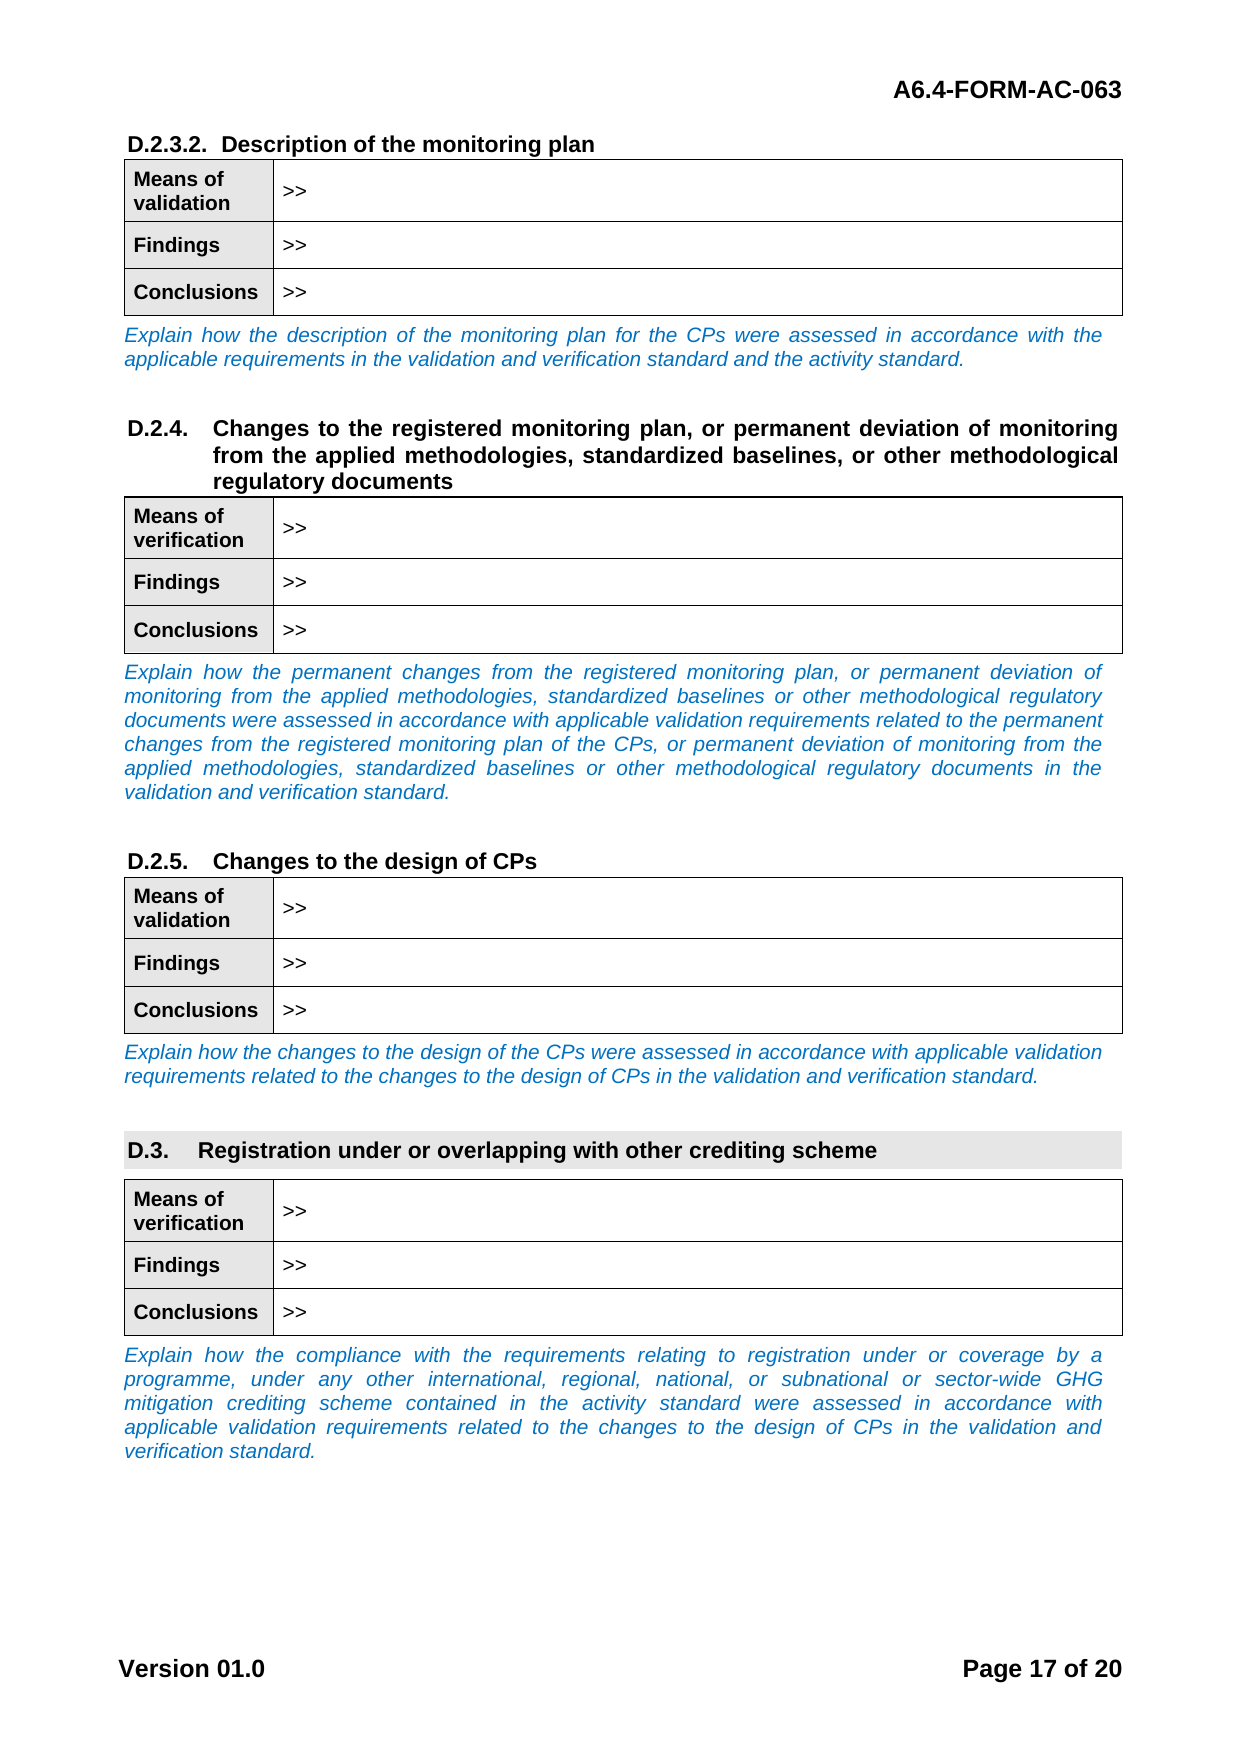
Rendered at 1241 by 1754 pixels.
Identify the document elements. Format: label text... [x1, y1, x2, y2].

table_cell Findings [125, 559, 273, 605]
table_cell >> [274, 987, 1122, 1033]
table_header Description of the monitoring plan [124, 129, 1122, 159]
text Explain how the permanent changes from the registered monitoring plan, or permanent deviation of monitoring from the applied methodologies, standardized baselines or other methodological regulatory documents were assessed in accordance with applicable validation requirements related to the permanent changes from the registered monitoring plan of the CPs, or permanent deviation of monitoring from the applied methodologies, standardized baselines or other methodological regulatory documents in the validation and verification standard. [124, 660, 1106, 803]
table_cell Findings [125, 939, 273, 986]
text Explain how the compliance with the requirements relating to registration under or coverage by a programme, under any other international, regional, national, or subnational or sector-wide GHG mitigation crediting scheme contained in the activity standard were assessed in accordance with applicable validation requirements related to the changes to the design of CPs in the validation and verification standard. [124, 1343, 1106, 1462]
table_header Changes to the design of CPs [124, 846, 1122, 877]
table_cell >> [274, 269, 1122, 315]
table_cell >> [274, 939, 1122, 986]
table_cell Conclusions [125, 269, 273, 315]
text Explain how the changes to the design of the CPs were assessed in accordance with applicable validation requirements related to the changes to the design of CPs in the validation and verification standard. [124, 1040, 1106, 1088]
table_cell Means of verification [125, 498, 273, 558]
text Explain how the description of the monitoring plan for the CPs were assessed in accordance with the applicable requirements in the validation and verification standard and the activity standard. [124, 323, 1106, 371]
table_cell >> [274, 498, 1122, 558]
table_header Means of verification [125, 1180, 273, 1241]
table_header Registration under or overlapping with other crediting scheme [124, 1131, 1122, 1169]
table_cell >> [274, 606, 1122, 652]
table_header Changes to the registered monitoring plan, or permanent deviation of monitoring from the applied methodologies, standardized baselines, or other methodological regulatory documents [124, 413, 1122, 496]
table_cell Findings [125, 1242, 273, 1288]
table_cell Means of validation [125, 160, 273, 221]
table_cell Findings [125, 222, 273, 268]
table_cell Means of validation [125, 878, 273, 938]
table_cell >> [274, 559, 1122, 605]
table_cell >> [274, 878, 1122, 938]
table_cell Conclusions [125, 987, 273, 1033]
table_header >> [274, 1180, 1122, 1241]
table_cell Conclusions [125, 1289, 273, 1335]
table_cell >> [274, 160, 1122, 221]
table_cell >> [274, 1242, 1122, 1288]
table_cell >> [274, 1289, 1122, 1335]
table_cell Conclusions [125, 606, 273, 652]
table_cell >> [274, 222, 1122, 268]
